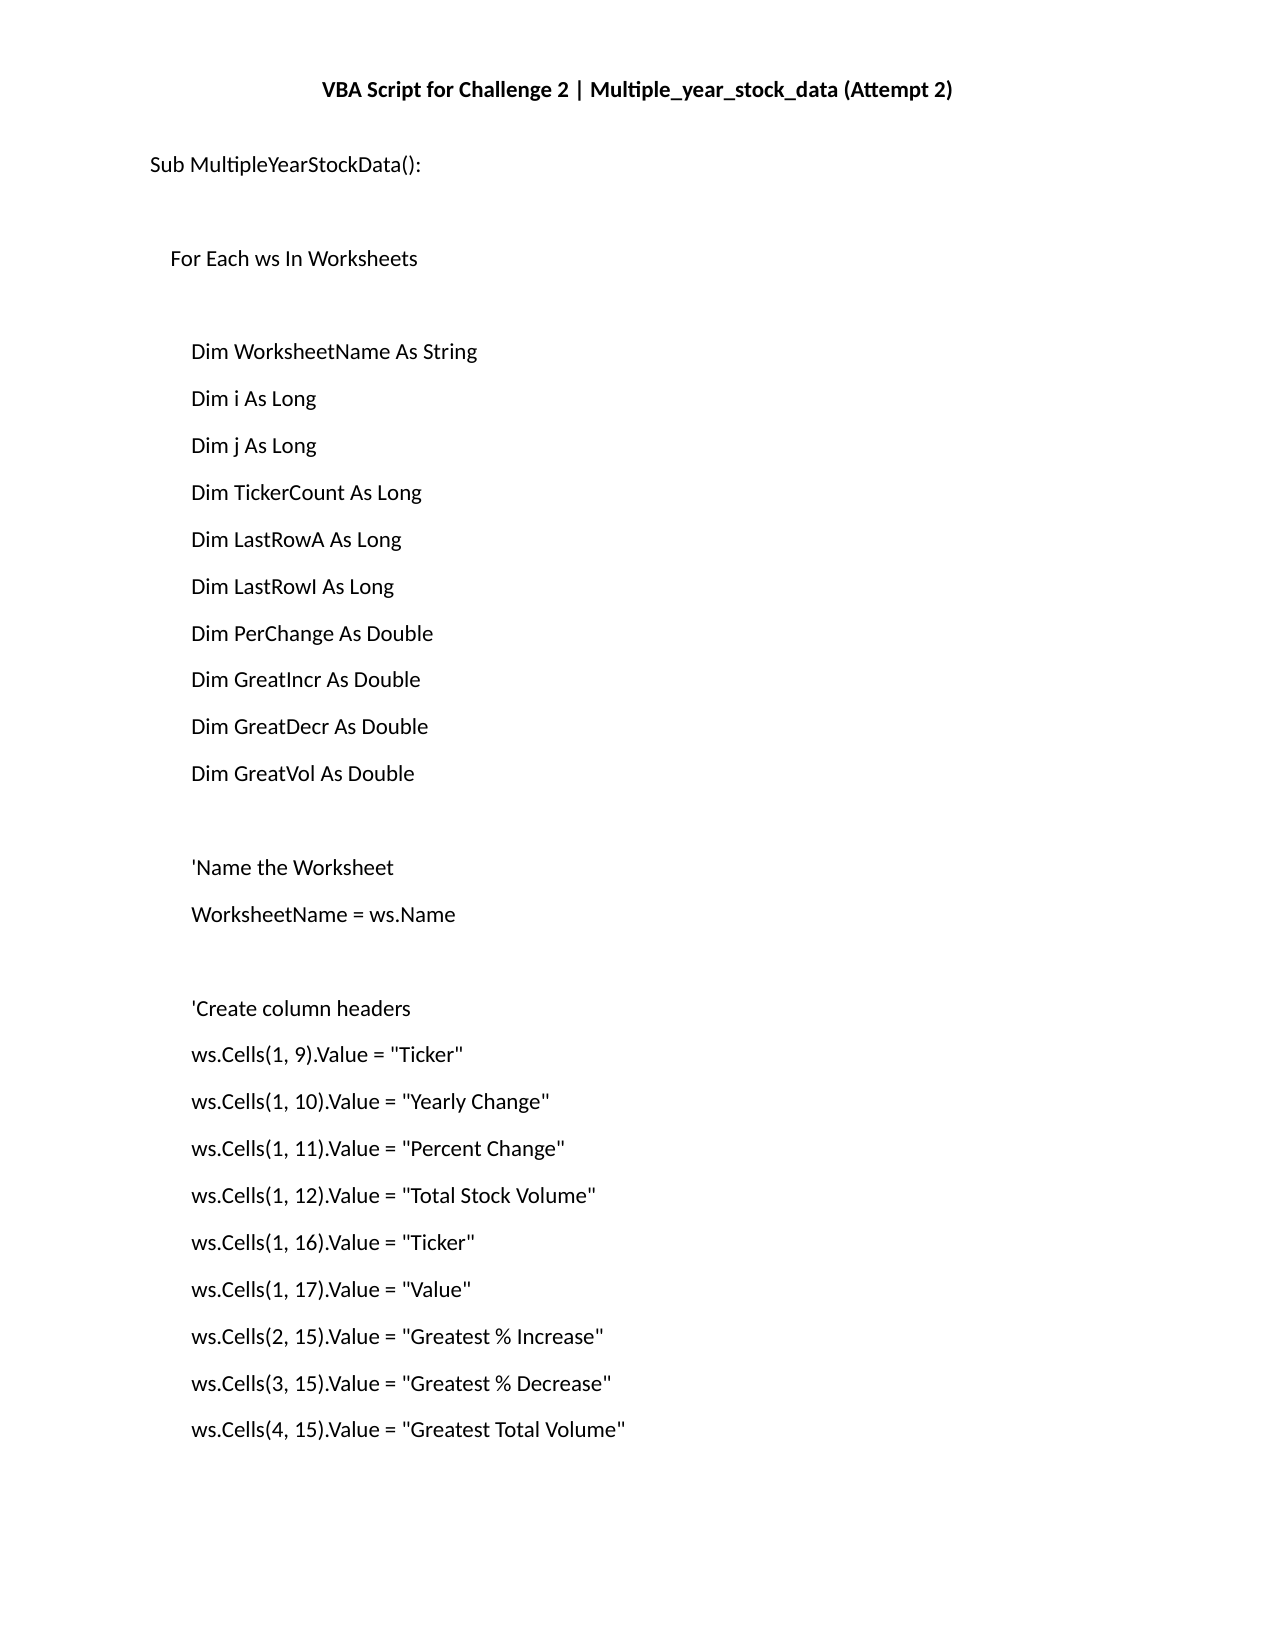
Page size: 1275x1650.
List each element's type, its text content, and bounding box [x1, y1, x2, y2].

text Dim PerChange As Double [150, 619, 1125, 647]
text ws.Cells(1, 9).Value = "Ticker" [150, 1041, 1125, 1069]
text Dim i As Long [150, 384, 1125, 412]
text ws.Cells(1, 10).Value = "Yearly Change" [150, 1087, 1125, 1116]
text Dim WorksheetName As String [150, 337, 1125, 366]
text ws.Cells(1, 12).Value = "Total Stock Volume" [150, 1181, 1125, 1209]
text 'Create column headers [150, 994, 1125, 1022]
text Dim TickerCount As Long [150, 478, 1125, 506]
text Sub MultipleYearStockData(): [150, 150, 1125, 178]
text ws.Cells(1, 17).Value = "Value" [150, 1275, 1125, 1303]
text ws.Cells(1, 11).Value = "Percent Change" [150, 1134, 1125, 1162]
text For Each ws In Worksheets [150, 244, 1125, 272]
text Dim j As Long [150, 431, 1125, 459]
text Dim LastRowI As Long [150, 572, 1125, 600]
text ws.Cells(2, 15).Value = "Greatest % Increase" [150, 1322, 1125, 1350]
text ws.Cells(3, 15).Value = "Greatest % Decrease" [150, 1369, 1125, 1397]
text Dim GreatDecr As Double [150, 712, 1125, 741]
text ws.Cells(4, 15).Value = "Greatest Total Volume" [150, 1416, 1125, 1444]
text Dim LastRowA As Long [150, 525, 1125, 553]
text 'Name the Worksheet [150, 853, 1125, 881]
text Dim GreatVol As Double [150, 759, 1125, 787]
text ws.Cells(1, 16).Value = "Ticker" [150, 1228, 1125, 1256]
text Dim GreatIncr As Double [150, 666, 1125, 694]
text WorksheetName = ws.Name [150, 900, 1125, 928]
